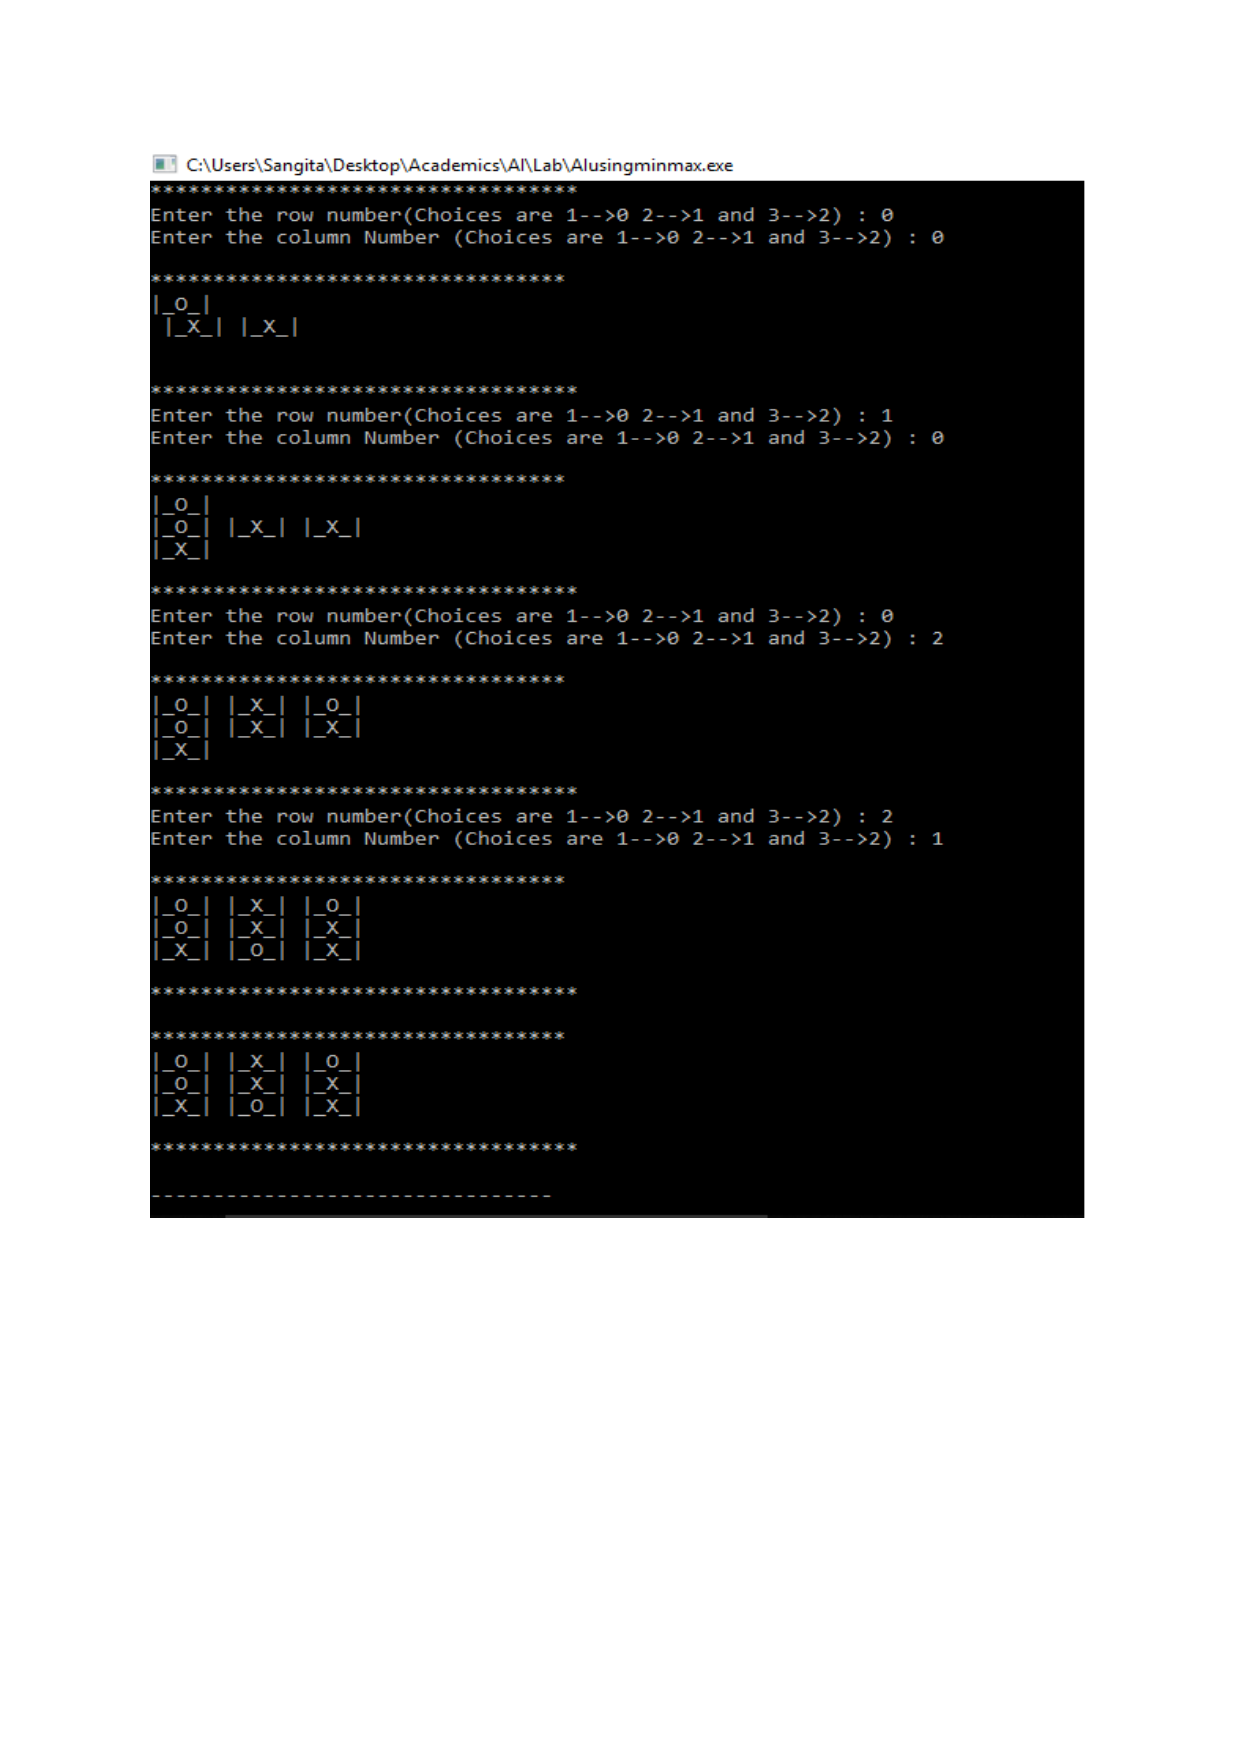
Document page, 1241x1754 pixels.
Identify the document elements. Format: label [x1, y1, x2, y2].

picture [150, 150, 1085, 1218]
